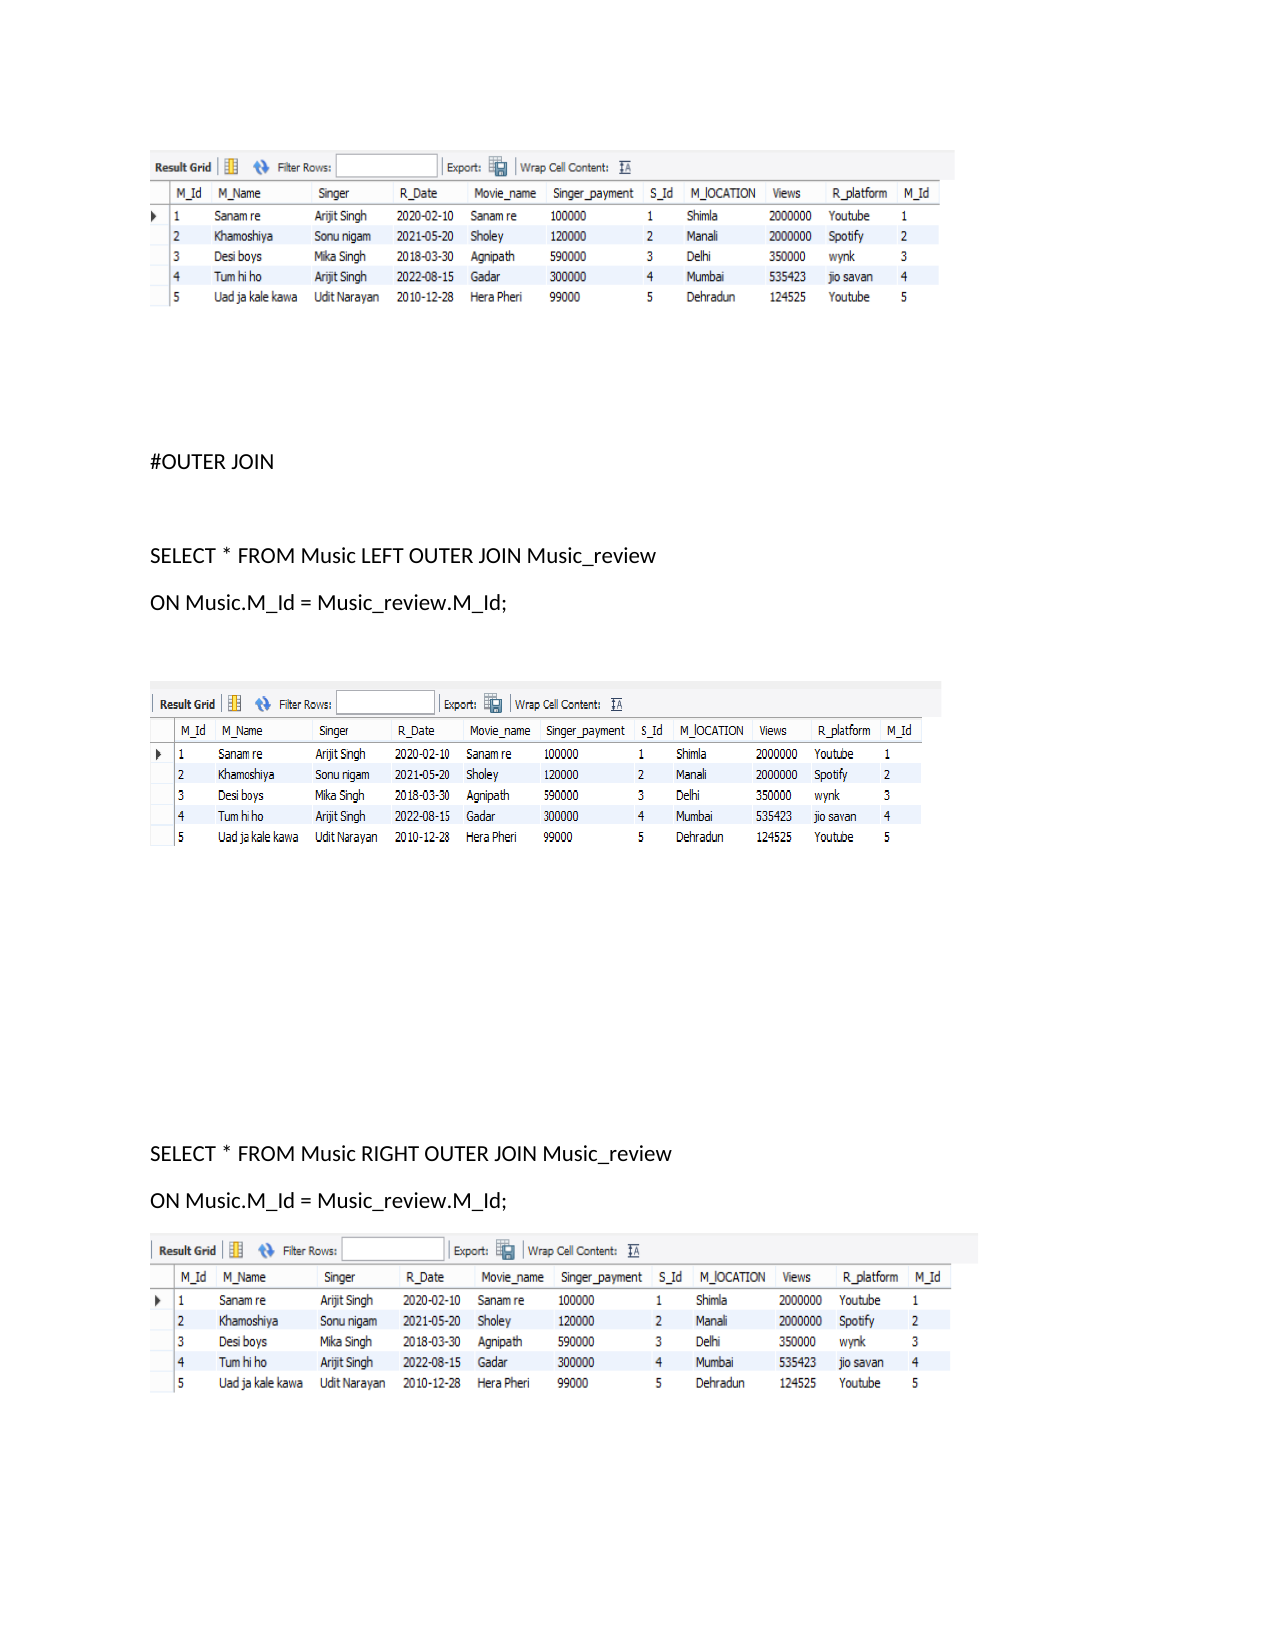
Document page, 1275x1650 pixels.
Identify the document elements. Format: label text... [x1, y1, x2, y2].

text #OUTER JOIN [150, 447, 1125, 475]
text ON Music.M_Id = Music_review.M_Id; [150, 588, 1125, 616]
text SELECT * FROM Music LEFT OUTER JOIN Music_review [150, 541, 1125, 569]
picture [150, 1233, 979, 1417]
text SELECT * FROM Music RIGHT OUTER JOIN Music_review [150, 1139, 1125, 1167]
text ON Music.M_Id = Music_review.M_Id; [150, 1186, 1125, 1214]
picture [150, 681, 942, 886]
picture [150, 150, 955, 335]
